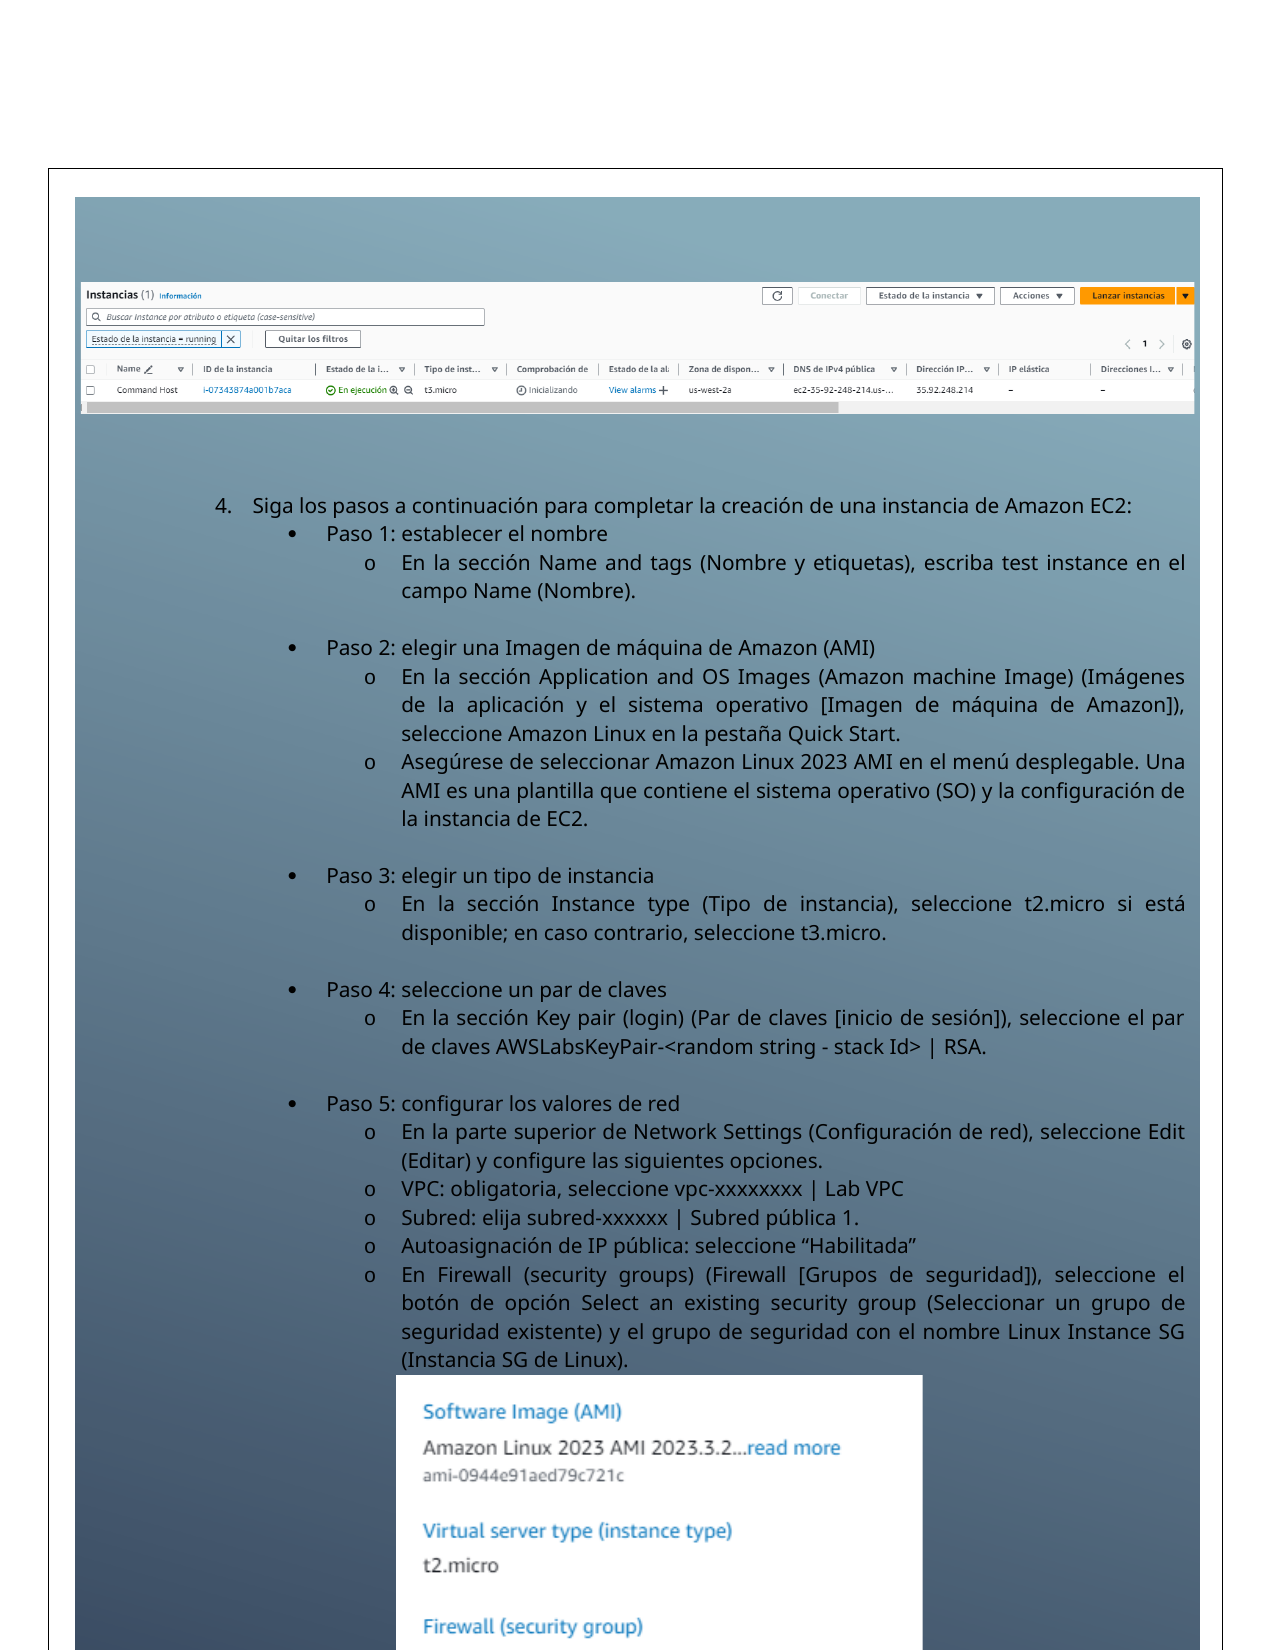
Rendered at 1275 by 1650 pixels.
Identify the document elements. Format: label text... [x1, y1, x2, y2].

list En la sección Key pair (login) (Par de claves [inicio de sesión]), seleccione el par de claves AWSLabsKeyPair-<random string - stack Id> | RSA. [363, 1003, 1186, 1060]
list En la sección Instance type (Tipo de instancia), seleccione t2.micro si está disponible; en caso contrario, seleccione t3.micro. [363, 889, 1186, 947]
list En la sección Name and tags (Nombre y etiquetas), escriba test instance en el campo Name (Nombre). [363, 548, 1186, 605]
list En Firewall (security groups) (Firewall [Grupos de seguridad]), seleccione el botón de opción Select an existing security group (Seleccionar un grupo de seguridad existente) y el grupo de seguridad con el nombre Linux Instance SG (Instancia SG de Linux). [363, 1260, 1186, 1374]
list Paso 4: seleccione un par de claves [288, 975, 1186, 1003]
list En la sección Application and OS Images (Amazon machine Image) (Imágenes de la aplicación y el sistema operativo [Imagen de máquina de Amazon]), seleccione Amazon Linux en la pestaña Quick Start. [363, 662, 1186, 747]
list Paso 1: establecer el nombre [288, 519, 1186, 548]
list Autoasignación de IP pública: seleccione “Habilitada” [363, 1231, 1186, 1260]
list Paso 3: elegir un tipo de instancia [288, 861, 1186, 889]
list Paso 2: elegir una Imagen de máquina de Amazon (AMI) [288, 633, 1186, 662]
list VPC: obligatoria, seleccione vpc-xxxxxxxx | Lab VPC [363, 1174, 1186, 1203]
list Subred: elija subred-xxxxxx | Subred pública 1. [363, 1203, 1186, 1231]
list Siga los pasos a continuación para completar la creación de una instancia de Amazon EC2: [215, 491, 1186, 519]
list En la parte superior de Network Settings (Configuración de red), seleccione Edit (Editar) y configure las siguientes opciones. [363, 1117, 1186, 1174]
list Paso 5: configurar los valores de red [288, 1089, 1186, 1117]
list Asegúrese de seleccionar Amazon Linux 2023 AMI en el menú desplegable. Una AMI es una plantilla que contiene el sistema operativo (SO) y la configuración de la instancia de EC2. [363, 747, 1186, 833]
picture [75, 197, 1200, 1650]
